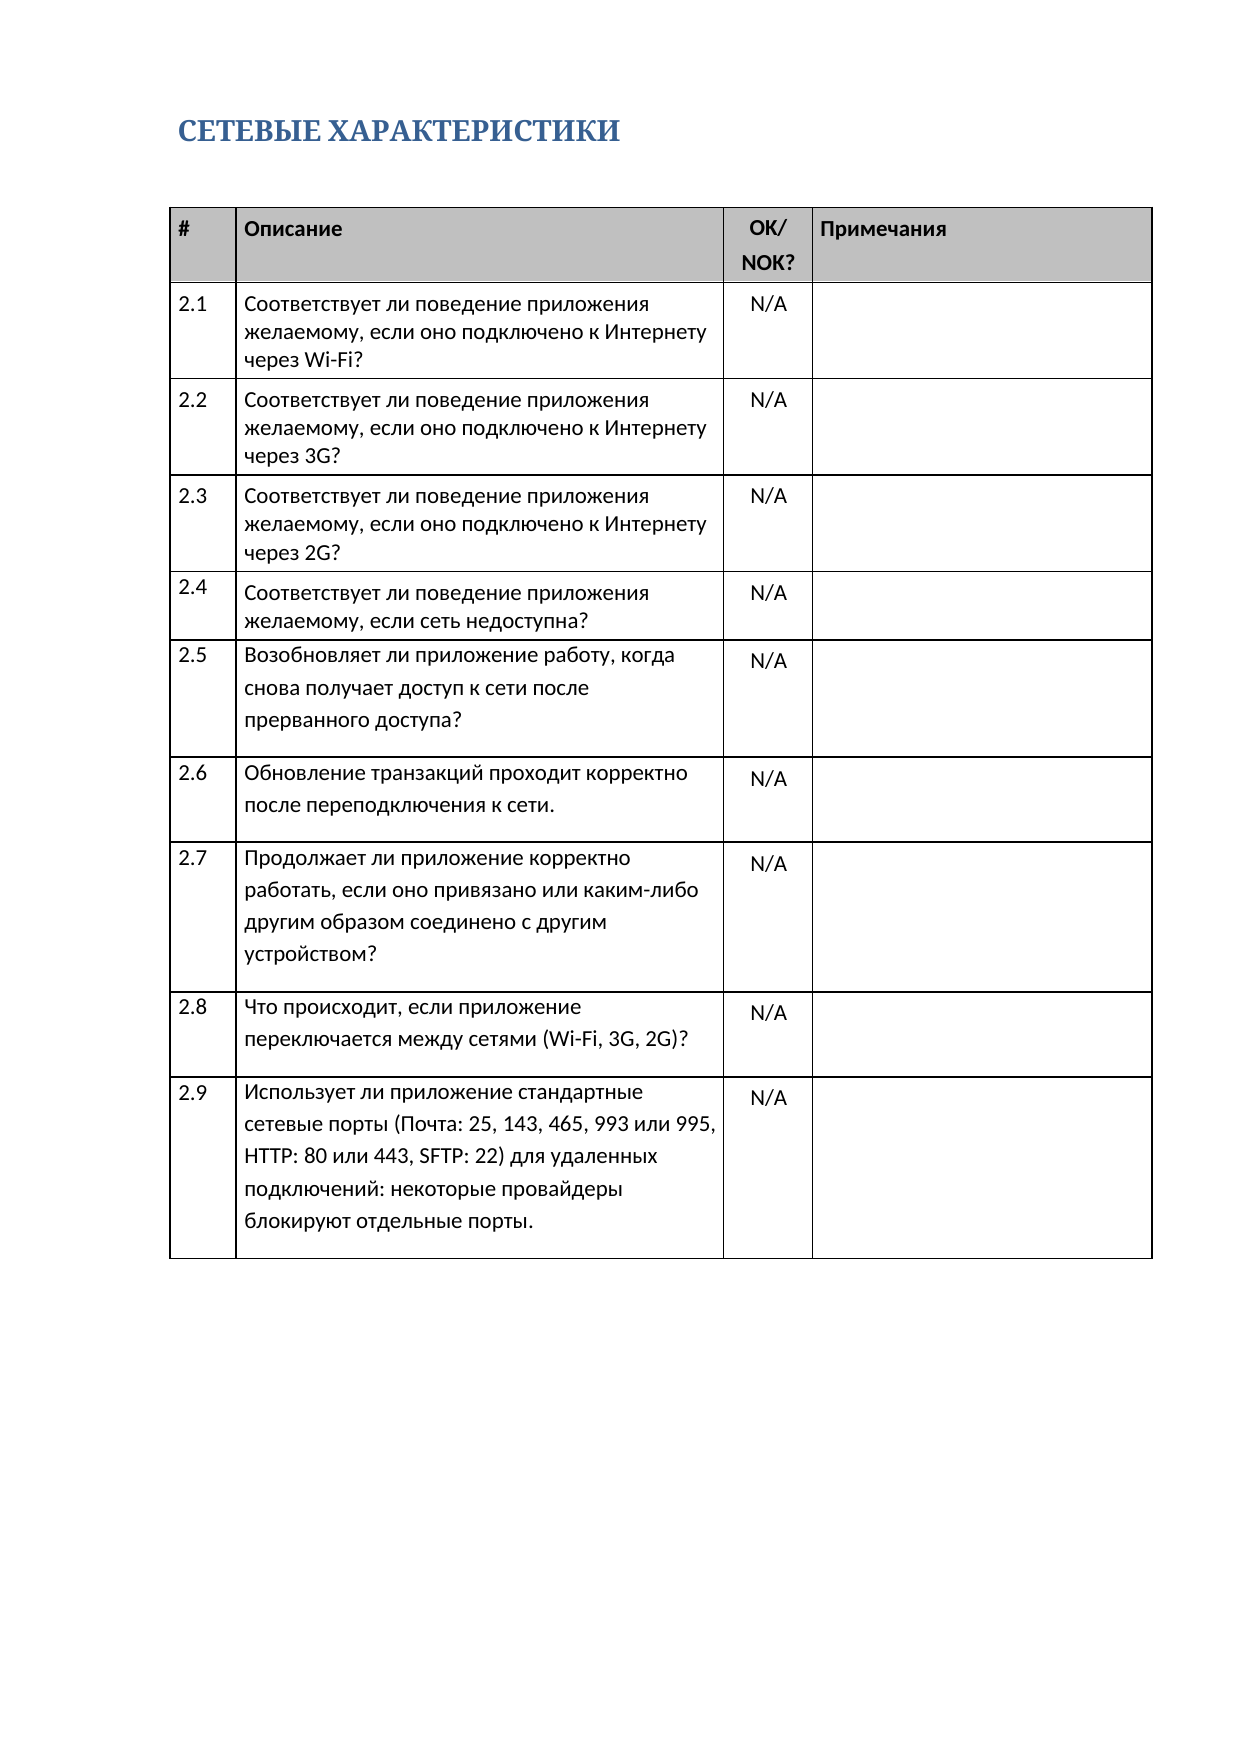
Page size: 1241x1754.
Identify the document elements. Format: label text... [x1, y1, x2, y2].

table_cell N/A [724, 379, 812, 474]
table_cell [813, 283, 1151, 378]
table_cell N/A [724, 758, 812, 841]
table_cell N/A [724, 641, 812, 756]
table_cell [813, 572, 1151, 639]
table_cell [813, 641, 1151, 756]
table_cell N/A [724, 1078, 812, 1258]
table_cell Использует ли приложение стандартные сетевые порты (Почта: 25, 143, 465, 993 или 995, HTTP: 80 или 443, SFTP: 22) для удаленных подключений: некоторые провайдеры блокируют отдельные порты. [237, 1078, 723, 1258]
table_header Описание [237, 208, 723, 281]
table_cell Соответствует ли поведение приложения желаемому, если оно подключено к Интернету через 2G? [237, 476, 723, 571]
table_cell N/A [724, 572, 812, 639]
table_header OK/ NOK? [724, 208, 812, 281]
table_header # [171, 208, 235, 281]
table_cell 2.5 [171, 641, 235, 756]
table_cell Обновление транзакций проходит корректно после переподключения к сети. [237, 758, 723, 841]
table_cell [813, 1078, 1151, 1258]
table_cell N/A [724, 843, 812, 991]
table_cell 2.8 [171, 993, 235, 1076]
table_cell Соответствует ли поведение приложения желаемому, если сеть недоступна? [237, 572, 723, 639]
table_cell [813, 476, 1151, 571]
table_cell [813, 758, 1151, 841]
table_cell Соответствует ли поведение приложения желаемому, если оно подключено к Интернету через Wi-Fi? [237, 283, 723, 378]
table_cell 2.2 [171, 379, 235, 474]
table_cell Соответствует ли поведение приложения желаемому, если оно подключено к Интернету через 3G? [237, 379, 723, 474]
table_cell [813, 993, 1151, 1076]
table_cell Продолжает ли приложение корректно работать, если оно привязано или каким-либо другим образом соединено с другим устройством? [237, 843, 723, 991]
table_cell 2.7 [171, 843, 235, 991]
table_cell [813, 379, 1151, 474]
table_cell 2.1 [171, 283, 235, 378]
table_cell N/A [724, 283, 812, 378]
table_cell 2.3 [171, 476, 235, 571]
table_cell [813, 843, 1151, 991]
table_cell Возобновляет ли приложение работу, когда снова получает доступ к сети после прерванного доступа? [237, 641, 723, 756]
table_cell N/A [724, 993, 812, 1076]
table_header Примечания [813, 208, 1151, 281]
table_cell 2.4 [171, 572, 235, 639]
table_cell N/A [724, 476, 812, 571]
table_cell Что происходит, если приложение переключается между сетями (Wi-Fi, 3G, 2G)? [237, 993, 723, 1076]
table_cell 2.6 [171, 758, 235, 841]
subtitle СЕТЕВЫЕ ХАРАКТЕРИСТИКИ [177, 116, 1165, 149]
table_cell 2.9 [171, 1078, 235, 1258]
